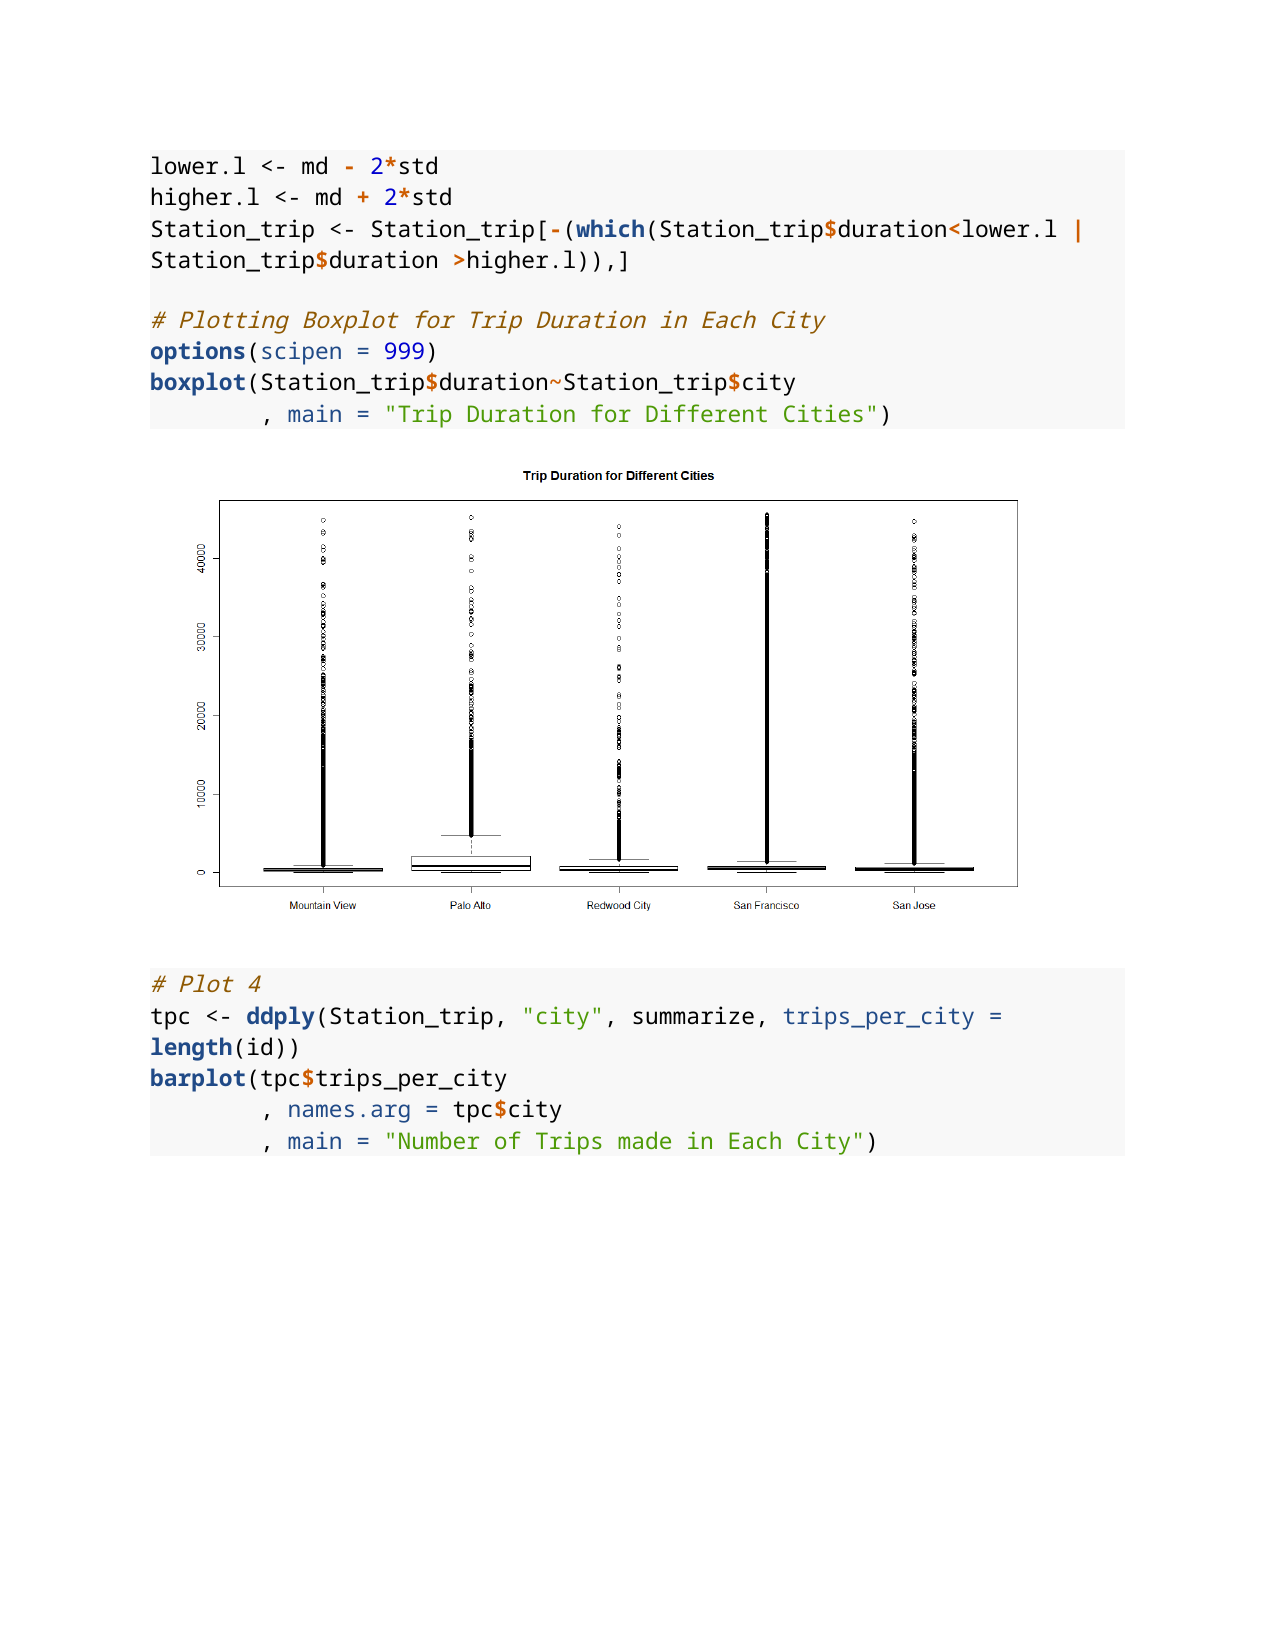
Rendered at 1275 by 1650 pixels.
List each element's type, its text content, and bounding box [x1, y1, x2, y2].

picture [168, 449, 1044, 950]
text # Plot 4 tpc <- ddply(Station_trip, "city", summarize, trips_per_city = length(id)) barplot(tpc$trips_per_city , names.arg = tpc$city , main = "Number of Trips made in Each City") [150, 968, 1125, 1156]
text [150, 150, 1125, 429]
